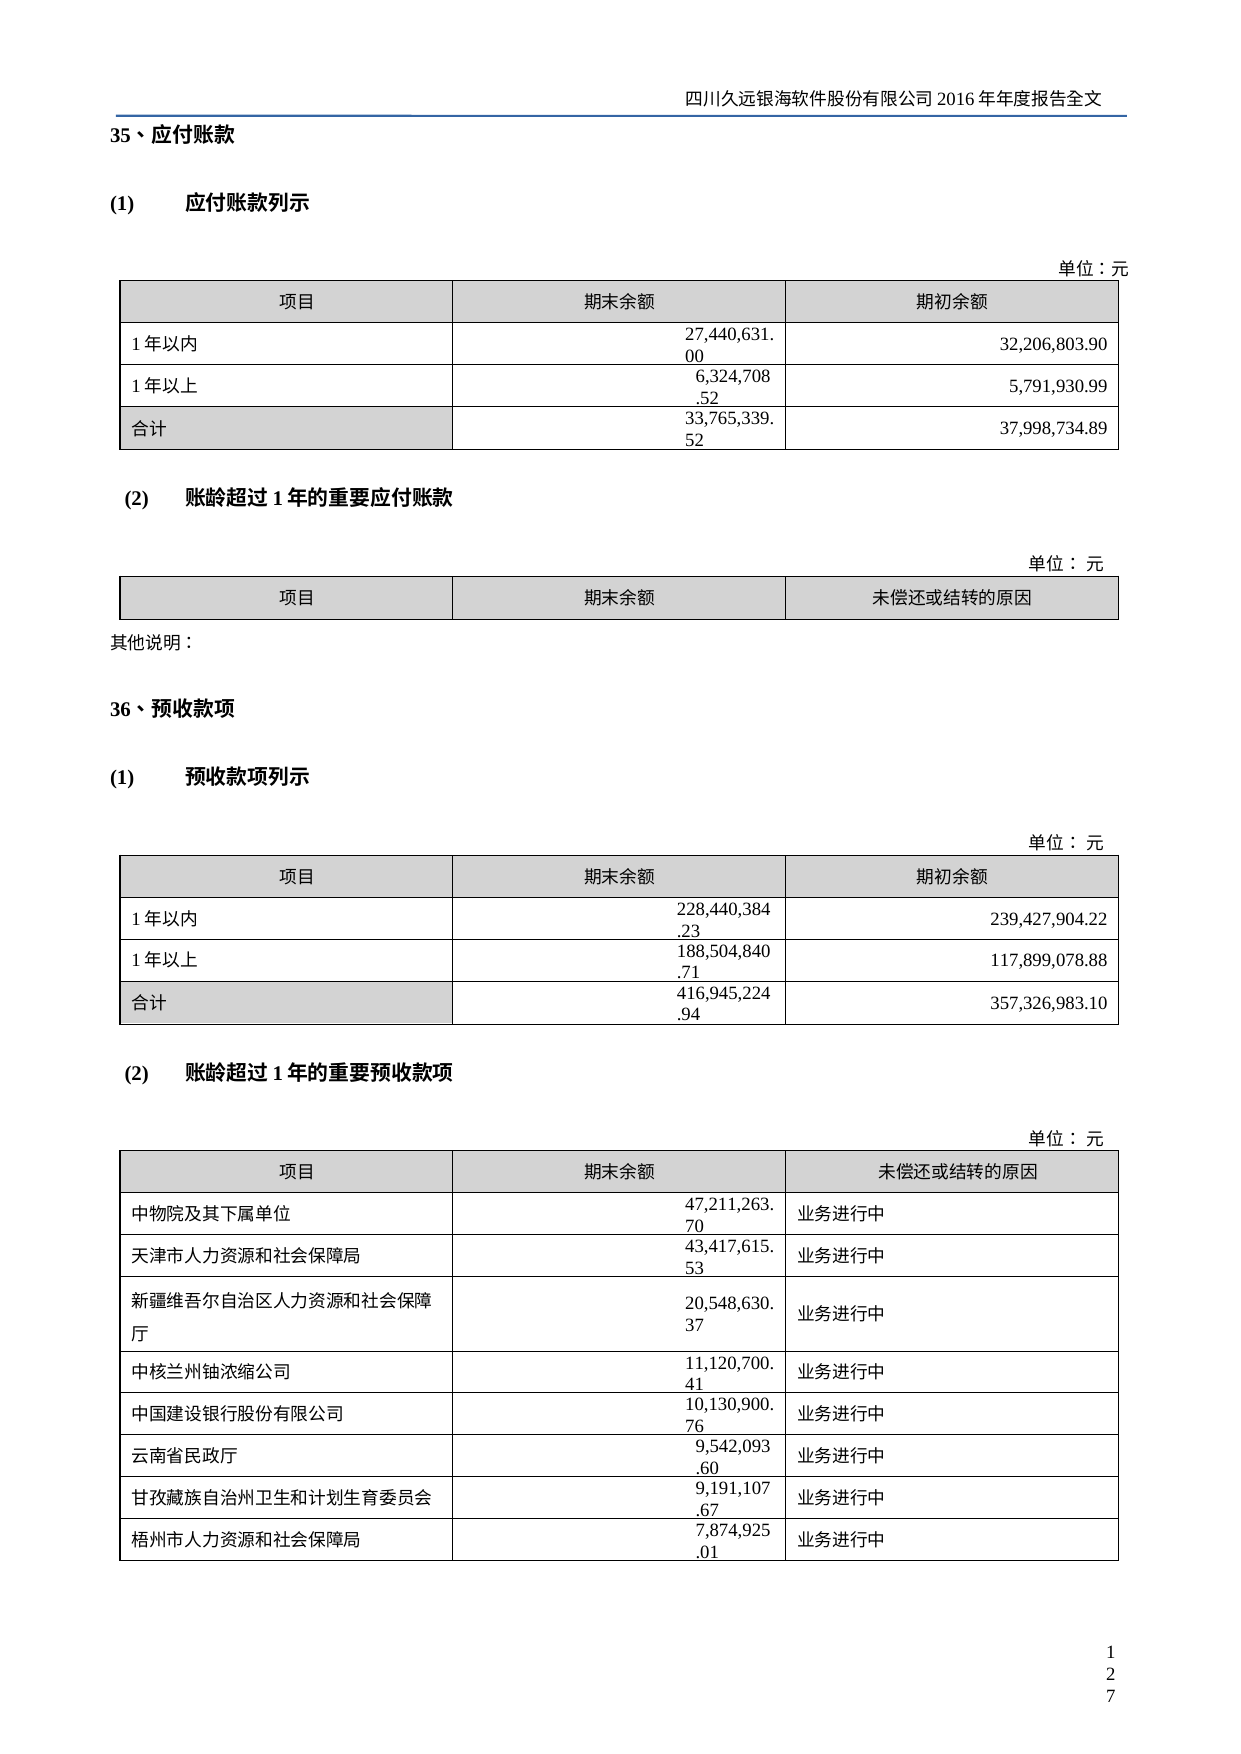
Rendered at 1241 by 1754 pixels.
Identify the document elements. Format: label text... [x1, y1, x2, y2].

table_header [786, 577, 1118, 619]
text 单位：元 [110, 256, 1129, 280]
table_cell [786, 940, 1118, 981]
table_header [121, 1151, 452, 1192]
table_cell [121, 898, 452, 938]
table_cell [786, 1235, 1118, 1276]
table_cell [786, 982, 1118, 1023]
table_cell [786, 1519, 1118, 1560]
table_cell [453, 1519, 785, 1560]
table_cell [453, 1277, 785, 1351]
text 单位： 元 [1029, 551, 1129, 576]
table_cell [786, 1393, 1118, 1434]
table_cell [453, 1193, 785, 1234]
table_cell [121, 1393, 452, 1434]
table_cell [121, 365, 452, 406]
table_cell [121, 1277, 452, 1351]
text 单位： 元 [1029, 1126, 1129, 1150]
text 单位： 元 [1029, 830, 1129, 854]
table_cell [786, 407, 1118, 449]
list 账龄超过1年的重要预收款项 [110, 1058, 1129, 1086]
list 预收款项列示 [110, 762, 1129, 791]
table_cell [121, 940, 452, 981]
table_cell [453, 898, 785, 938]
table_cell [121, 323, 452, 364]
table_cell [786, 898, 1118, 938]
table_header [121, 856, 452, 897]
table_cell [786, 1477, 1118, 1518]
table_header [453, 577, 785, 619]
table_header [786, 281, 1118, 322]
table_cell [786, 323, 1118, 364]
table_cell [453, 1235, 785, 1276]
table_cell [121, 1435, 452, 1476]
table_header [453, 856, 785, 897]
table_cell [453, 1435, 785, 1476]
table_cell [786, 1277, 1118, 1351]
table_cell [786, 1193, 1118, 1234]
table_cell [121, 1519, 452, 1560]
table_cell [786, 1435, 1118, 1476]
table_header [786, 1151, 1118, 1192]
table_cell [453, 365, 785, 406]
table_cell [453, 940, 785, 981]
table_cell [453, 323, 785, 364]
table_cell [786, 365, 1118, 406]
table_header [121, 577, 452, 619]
text 36、预收款项 [110, 694, 1129, 723]
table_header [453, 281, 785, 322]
list 应付账款列示 [110, 188, 1129, 216]
list 账龄超过1年的重要应付账款 [110, 483, 1129, 512]
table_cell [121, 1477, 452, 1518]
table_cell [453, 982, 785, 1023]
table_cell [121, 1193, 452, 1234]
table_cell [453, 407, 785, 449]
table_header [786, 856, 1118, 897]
text 35、应付账款 [110, 120, 1129, 148]
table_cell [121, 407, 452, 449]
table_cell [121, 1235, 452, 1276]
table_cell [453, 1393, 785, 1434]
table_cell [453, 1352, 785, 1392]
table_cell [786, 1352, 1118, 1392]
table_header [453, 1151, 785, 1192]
text 其他说明： [110, 631, 1129, 655]
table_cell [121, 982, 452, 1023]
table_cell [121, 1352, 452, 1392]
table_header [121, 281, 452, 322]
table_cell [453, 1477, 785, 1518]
